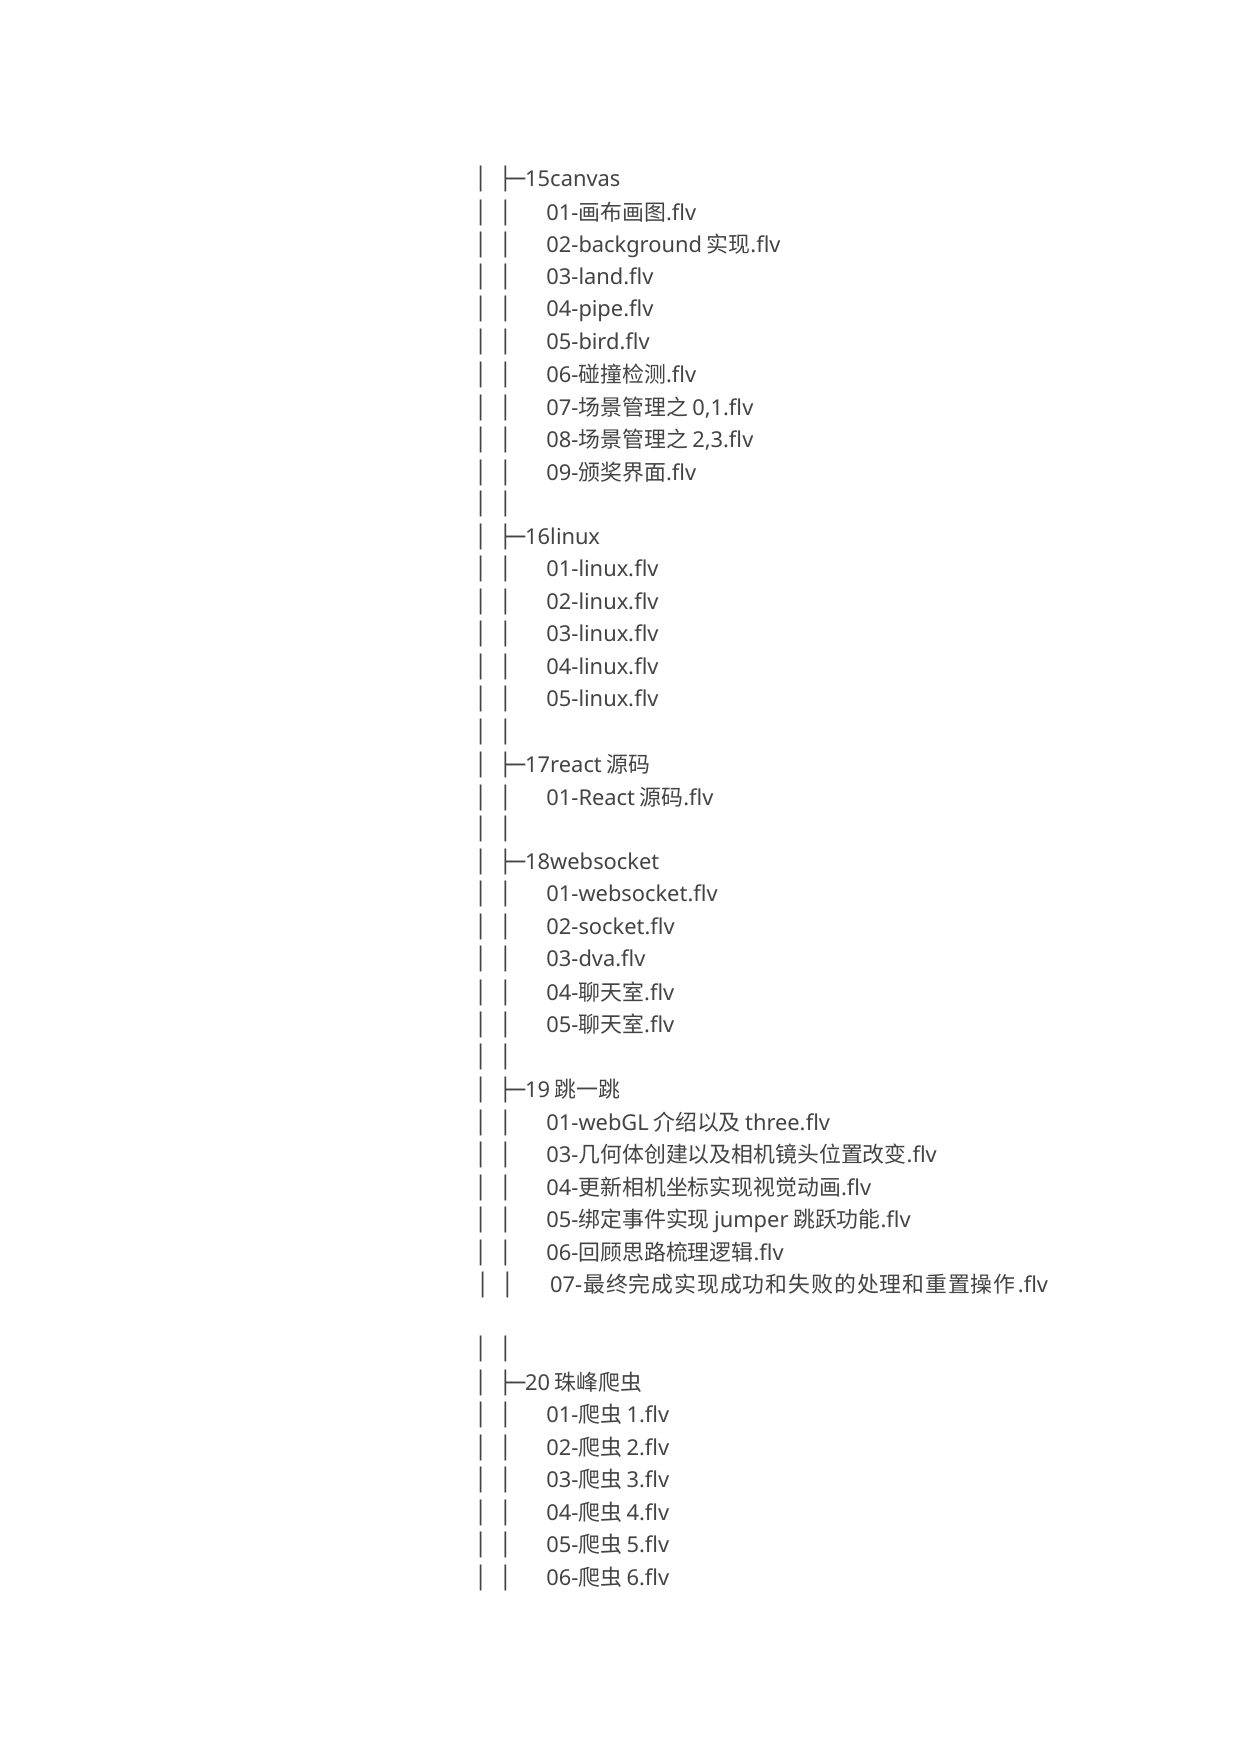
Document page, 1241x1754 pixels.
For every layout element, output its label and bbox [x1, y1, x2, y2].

text [275, 162, 1053, 1592]
